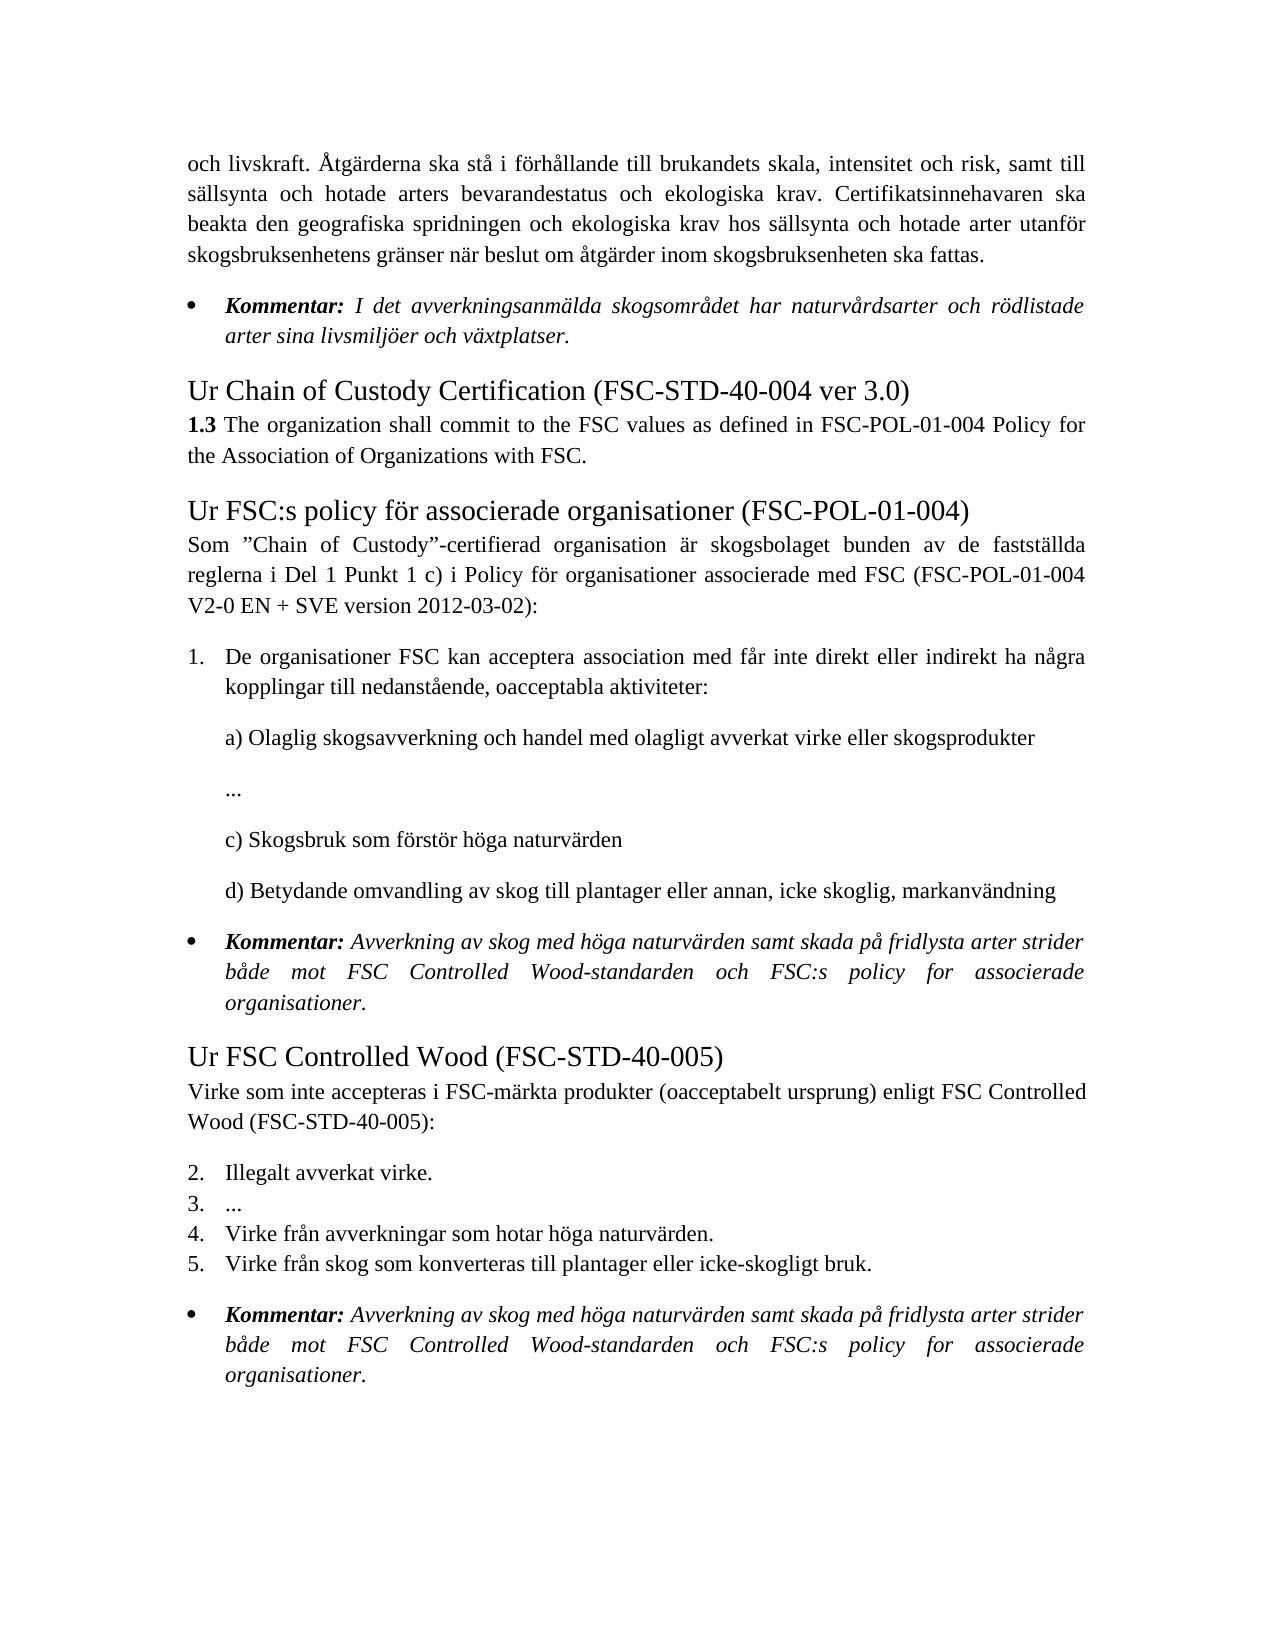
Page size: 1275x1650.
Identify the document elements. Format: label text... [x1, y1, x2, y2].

list Kommentar: Avverkning av skog med höga naturvärden samt skada på fridlysta arter strider både mot FSC Controlled Wood-standarden och FSC:s policy for associerade organisationer. [187, 1301, 1087, 1388]
list Illegalt avverkat virke. [187, 1159, 1087, 1186]
text d) Betydande omvandling av skog till plantager eller annan, icke skoglig, markanvändning [225, 877, 1087, 903]
list ... [187, 1189, 1087, 1216]
list Virke från avverkningar som hotar höga naturvärden. [187, 1220, 1087, 1246]
text c) Skogsbruk som förstör höga naturvärden [225, 826, 1087, 852]
text ... [225, 775, 1087, 801]
text Som ”Chain of Custody”-certifierad organisation är skogsbolaget bunden av de fastställda reglerna i Del 1 Punkt 1 c) i Policy för organisationer associerade med FSC (FSC-POL-01-004 V2-0 EN + SVE version 2012-03-02): [187, 531, 1087, 618]
subtitle Ur FSC Controlled Wood (FSC-STD-40-005) [187, 1039, 1087, 1073]
list Kommentar: Avverkning av skog med höga naturvärden samt skada på fridlysta arter strider både mot FSC Controlled Wood-standarden och FSC:s policy for associerade organisationer. [187, 928, 1087, 1015]
list Virke från skog som konverteras till plantager eller icke-skogligt bruk. [187, 1250, 1087, 1276]
subtitle Ur Chain of Custody Certification (FSC-STD-40-004 ver 3.0) [187, 373, 1087, 406]
subtitle Ur FSC:s policy för associerade organisationer (FSC-POL-01-004) [187, 493, 1087, 526]
text Virke som inte accepteras i FSC-märkta produkter (oacceptabelt ursprung) enligt FSC Controlled Wood (FSC-STD-40-005): [187, 1078, 1087, 1135]
list De organisationer FSC kan acceptera association med får inte direkt eller indirekt ha några kopplingar till nedanstående, oacceptabla aktiviteter: [187, 643, 1087, 699]
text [187, 150, 1087, 267]
text a) Olaglig skogsavverkning och handel med olagligt avverkat virke eller skogsprodukter [225, 724, 1087, 750]
list Kommentar: I det avverkningsanmälda skogsområdet har naturvårdsarter och rödlistade arter sina livsmiljöer och växtplatser. [187, 292, 1087, 348]
text 1.3 The organization shall commit to the FSC values as defined in FSC-POL-01-004 Policy for the Association of Organizations with FSC. [187, 411, 1087, 468]
